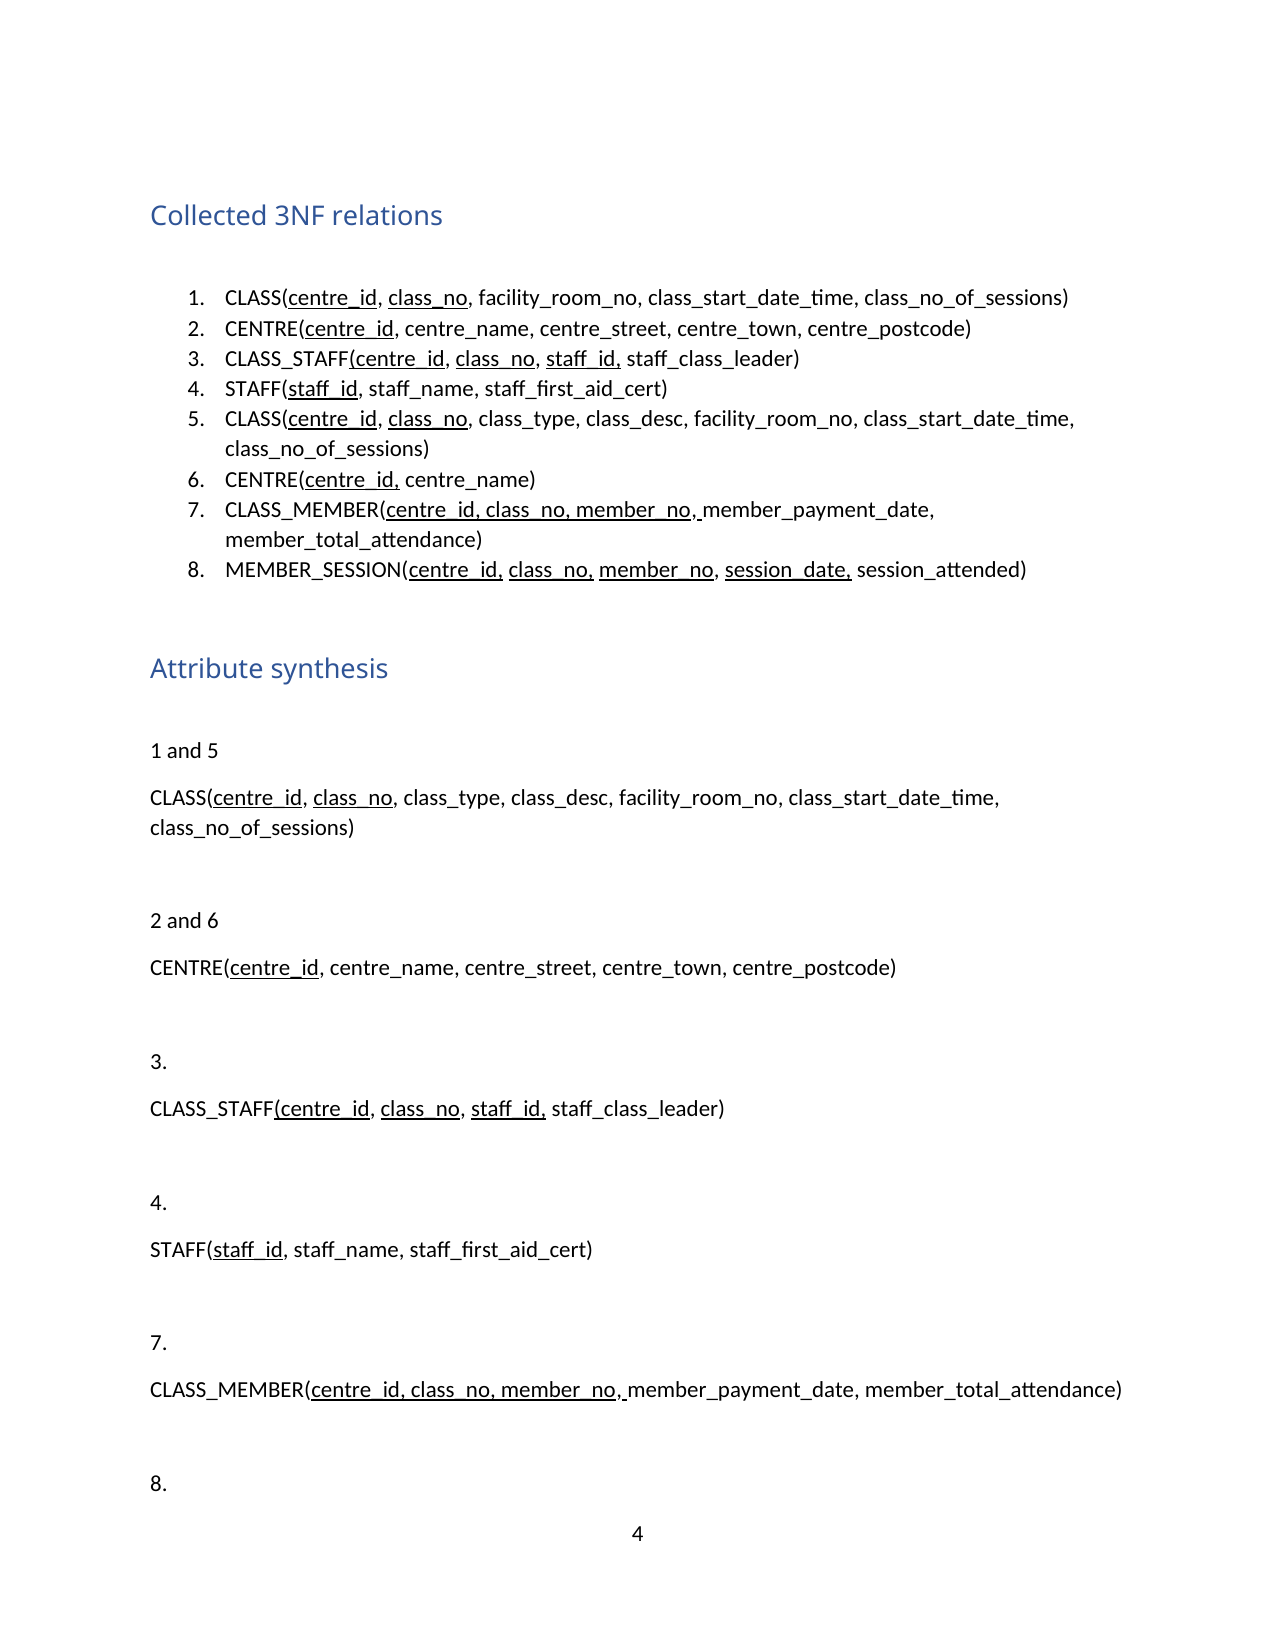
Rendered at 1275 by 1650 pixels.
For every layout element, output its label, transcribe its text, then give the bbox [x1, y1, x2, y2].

text STAFF(staff_id, staff_name, staff_first_aid_cert) [150, 1235, 1125, 1263]
text CLASS_MEMBER(centre_id, class_no, member_no, member_payment_date, member_total_attendance) [150, 1375, 1125, 1403]
subtitle Attribute synthesis [150, 649, 1125, 686]
text CENTRE(centre_id, centre_name, centre_street, centre_town, centre_postcode) [150, 953, 1125, 982]
text CLASS_STAFF(centre_id, class_no, staff_id, staff_class_leader) [150, 1094, 1125, 1122]
list STAFF(staff_id, staff_name, staff_first_aid_cert) [187, 374, 1125, 402]
text 1 and 5 [150, 736, 1125, 764]
text 8. [150, 1469, 1125, 1497]
list CLASS_MEMBER(centre_id, class_no, member_no, member_payment_date, member_total_attendance) [187, 495, 1125, 553]
text 3. [150, 1047, 1125, 1075]
list CENTRE(centre_id, centre_name, centre_street, centre_town, centre_postcode) [187, 314, 1125, 342]
list CLASS(centre_id, class_no, facility_room_no, class_start_date_time, class_no_of_sessions) [187, 283, 1125, 312]
list CLASS(centre_id, class_no, class_type, class_desc, facility_room_no, class_start_date_time, class_no_of_sessions) [187, 404, 1125, 463]
subtitle Collected 3NF relations [150, 197, 1125, 234]
text CLASS(centre_id, class_no, class_type, class_desc, facility_room_no, class_start_date_time, class_no_of_sessions) [150, 783, 1125, 841]
list MEMBER_SESSION(centre_id, class_no, member_no, session_date, session_attended) [187, 555, 1125, 583]
list CENTRE(centre_id, centre_name) [187, 465, 1125, 493]
list CLASS_STAFF(centre_id, class_no, staff_id, staff_class_leader) [187, 344, 1125, 372]
text 4. [150, 1188, 1125, 1216]
text 2 and 6 [150, 907, 1125, 935]
text 7. [150, 1328, 1125, 1357]
